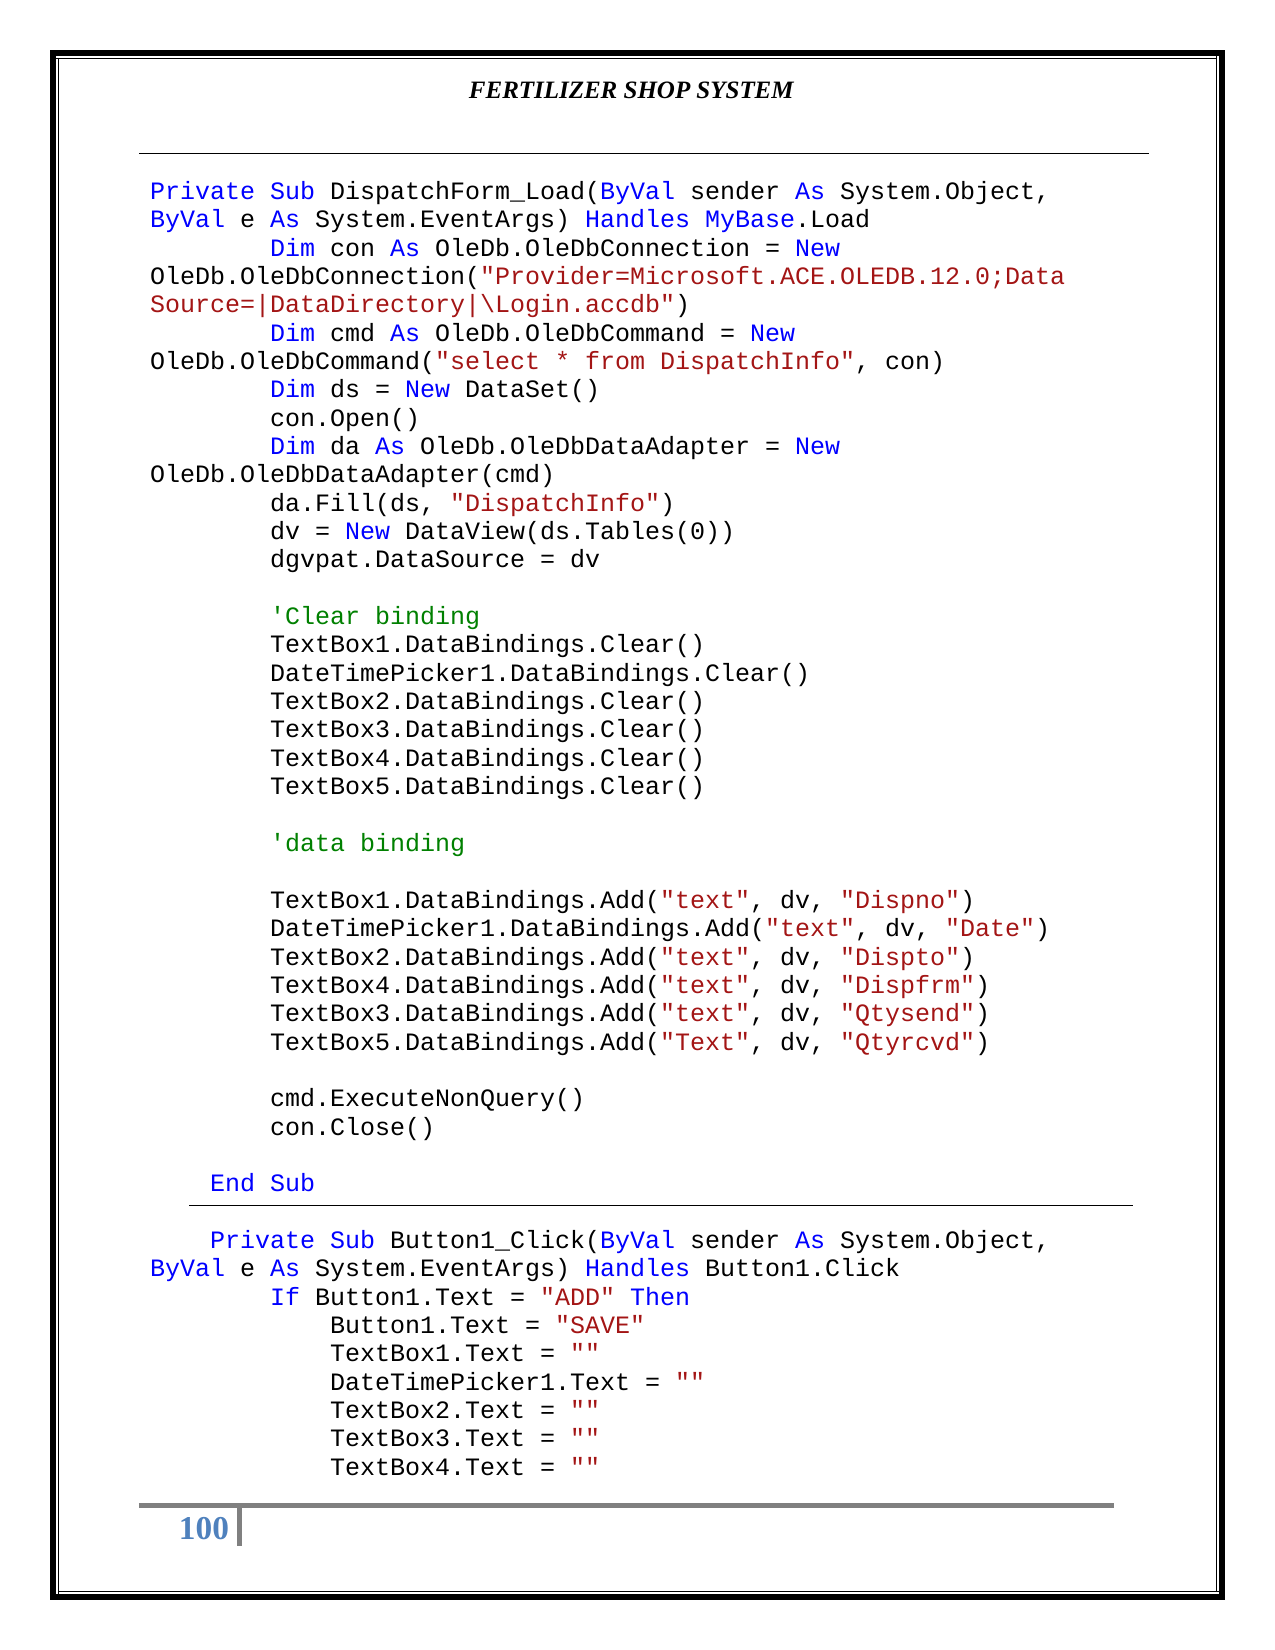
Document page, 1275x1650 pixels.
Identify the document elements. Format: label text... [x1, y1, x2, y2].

text da.Fill(ds, "DispatchInfo") [150, 490, 1125, 519]
text cmd.ExecuteNonQuery() [150, 1086, 1125, 1114]
text Private Sub Button1_Click(ByVal sender As System.Object, ByVal e As System.EventArgs) Handles Button1.Click [150, 1227, 1125, 1284]
text dv = New DataView(ds.Tables(0)) [150, 519, 1125, 547]
text End Sub [150, 1171, 1125, 1199]
text TextBox3.Text = "" [150, 1426, 1125, 1454]
text Dim cmd As OleDb.OleDbCommand = New OleDb.OleDbCommand("select * from DispatchInfo", con) [150, 320, 1125, 377]
text dgvpat.DataSource = dv [150, 547, 1125, 575]
text TextBox1.Text = "" [150, 1341, 1125, 1369]
text DateTimePicker1.DataBindings.Add("text", dv, "Date") [150, 916, 1125, 944]
text Dim da As OleDb.OleDbDataAdapter = New OleDb.OleDbDataAdapter(cmd) [150, 434, 1125, 490]
text TextBox5.DataBindings.Clear() [150, 774, 1125, 802]
text TextBox2.Text = "" [150, 1397, 1125, 1426]
text Private Sub DispatchForm_Load(ByVal sender As System.Object, ByVal e As System.EventArgs) Handles MyBase.Load [150, 179, 1125, 235]
text TextBox4.DataBindings.Add("text", dv, "Dispfrm") [150, 972, 1125, 1001]
text con.Open() [150, 405, 1125, 434]
text con.Close() [150, 1114, 1125, 1142]
text Dim con As OleDb.OleDbConnection = New OleDb.OleDbConnection("Provider=Microsoft.ACE.OLEDB.12.0;Data Source=|DataDirectory|\Login.accdb") [150, 235, 1125, 320]
text TextBox1.DataBindings.Clear() [150, 632, 1125, 660]
text TextBox4.Text = "" [150, 1454, 1125, 1482]
text DateTimePicker1.Text = "" [150, 1369, 1125, 1397]
text TextBox2.DataBindings.Clear() [150, 689, 1125, 717]
text DateTimePicker1.DataBindings.Clear() [150, 660, 1125, 689]
text Button1.Text = "SAVE" [150, 1312, 1125, 1341]
text 'data binding [150, 830, 1125, 859]
text TextBox3.DataBindings.Add("text", dv, "Qtysend") [150, 1001, 1125, 1029]
text 'Clear binding [150, 604, 1125, 632]
text TextBox2.DataBindings.Add("text", dv, "Dispto") [150, 944, 1125, 972]
text If Button1.Text = "ADD" Then [150, 1284, 1125, 1312]
text TextBox1.DataBindings.Add("text", dv, "Dispno") [150, 887, 1125, 916]
text Dim ds = New DataSet() [150, 377, 1125, 405]
text TextBox5.DataBindings.Add("Text", dv, "Qtyrcvd") [150, 1029, 1125, 1057]
text TextBox3.DataBindings.Clear() [150, 717, 1125, 745]
text TextBox4.DataBindings.Clear() [150, 745, 1125, 774]
